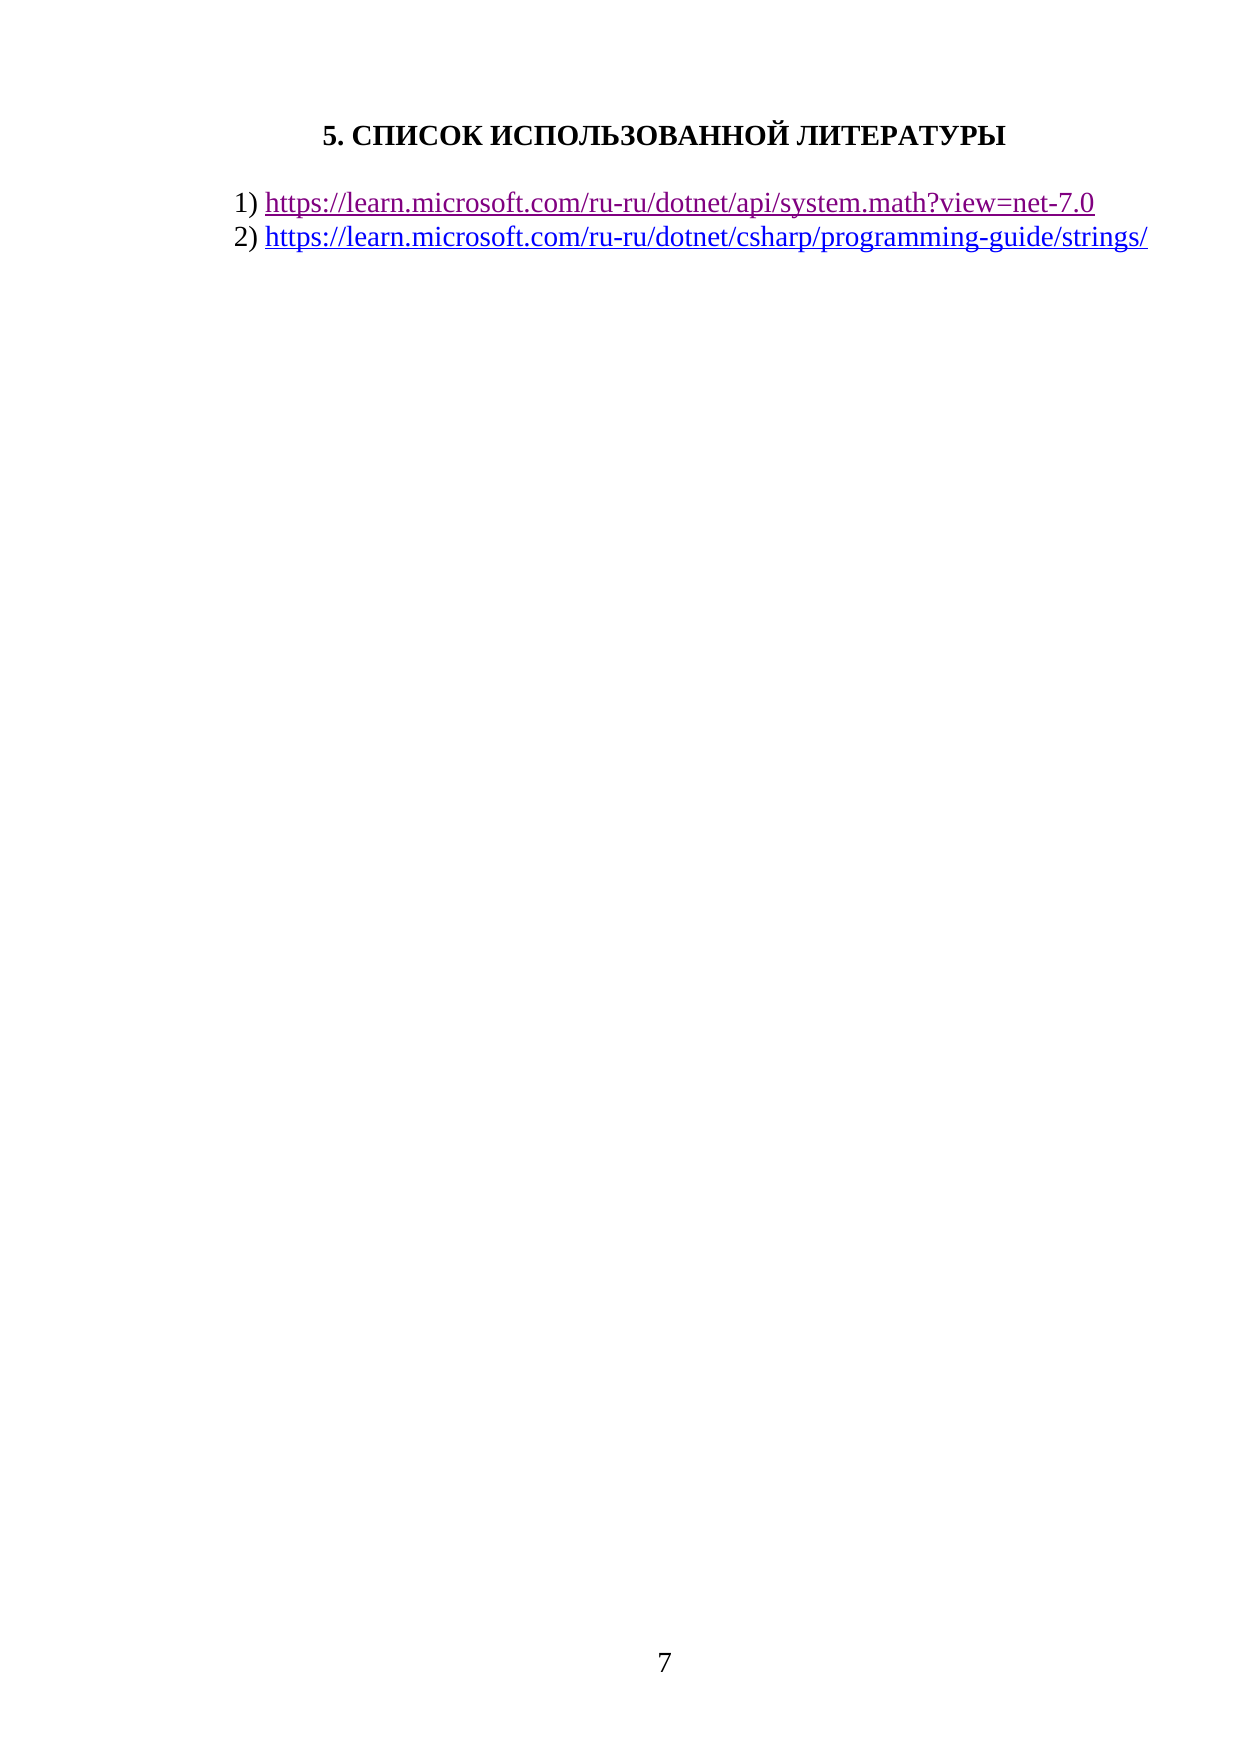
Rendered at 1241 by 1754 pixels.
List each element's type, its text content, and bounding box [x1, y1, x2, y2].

list https://learn.microsoft.com/ru-ru/dotnet/csharp/programming-guide/strings/ [177, 219, 1152, 252]
list https://learn.microsoft.com/ru-ru/dotnet/api/system.math?view=net-7.0 [177, 185, 1152, 219]
text 5. СПИСОК ИСПОЛЬЗОВАННОЙ ЛИТЕРАТУРЫ [177, 118, 1152, 152]
